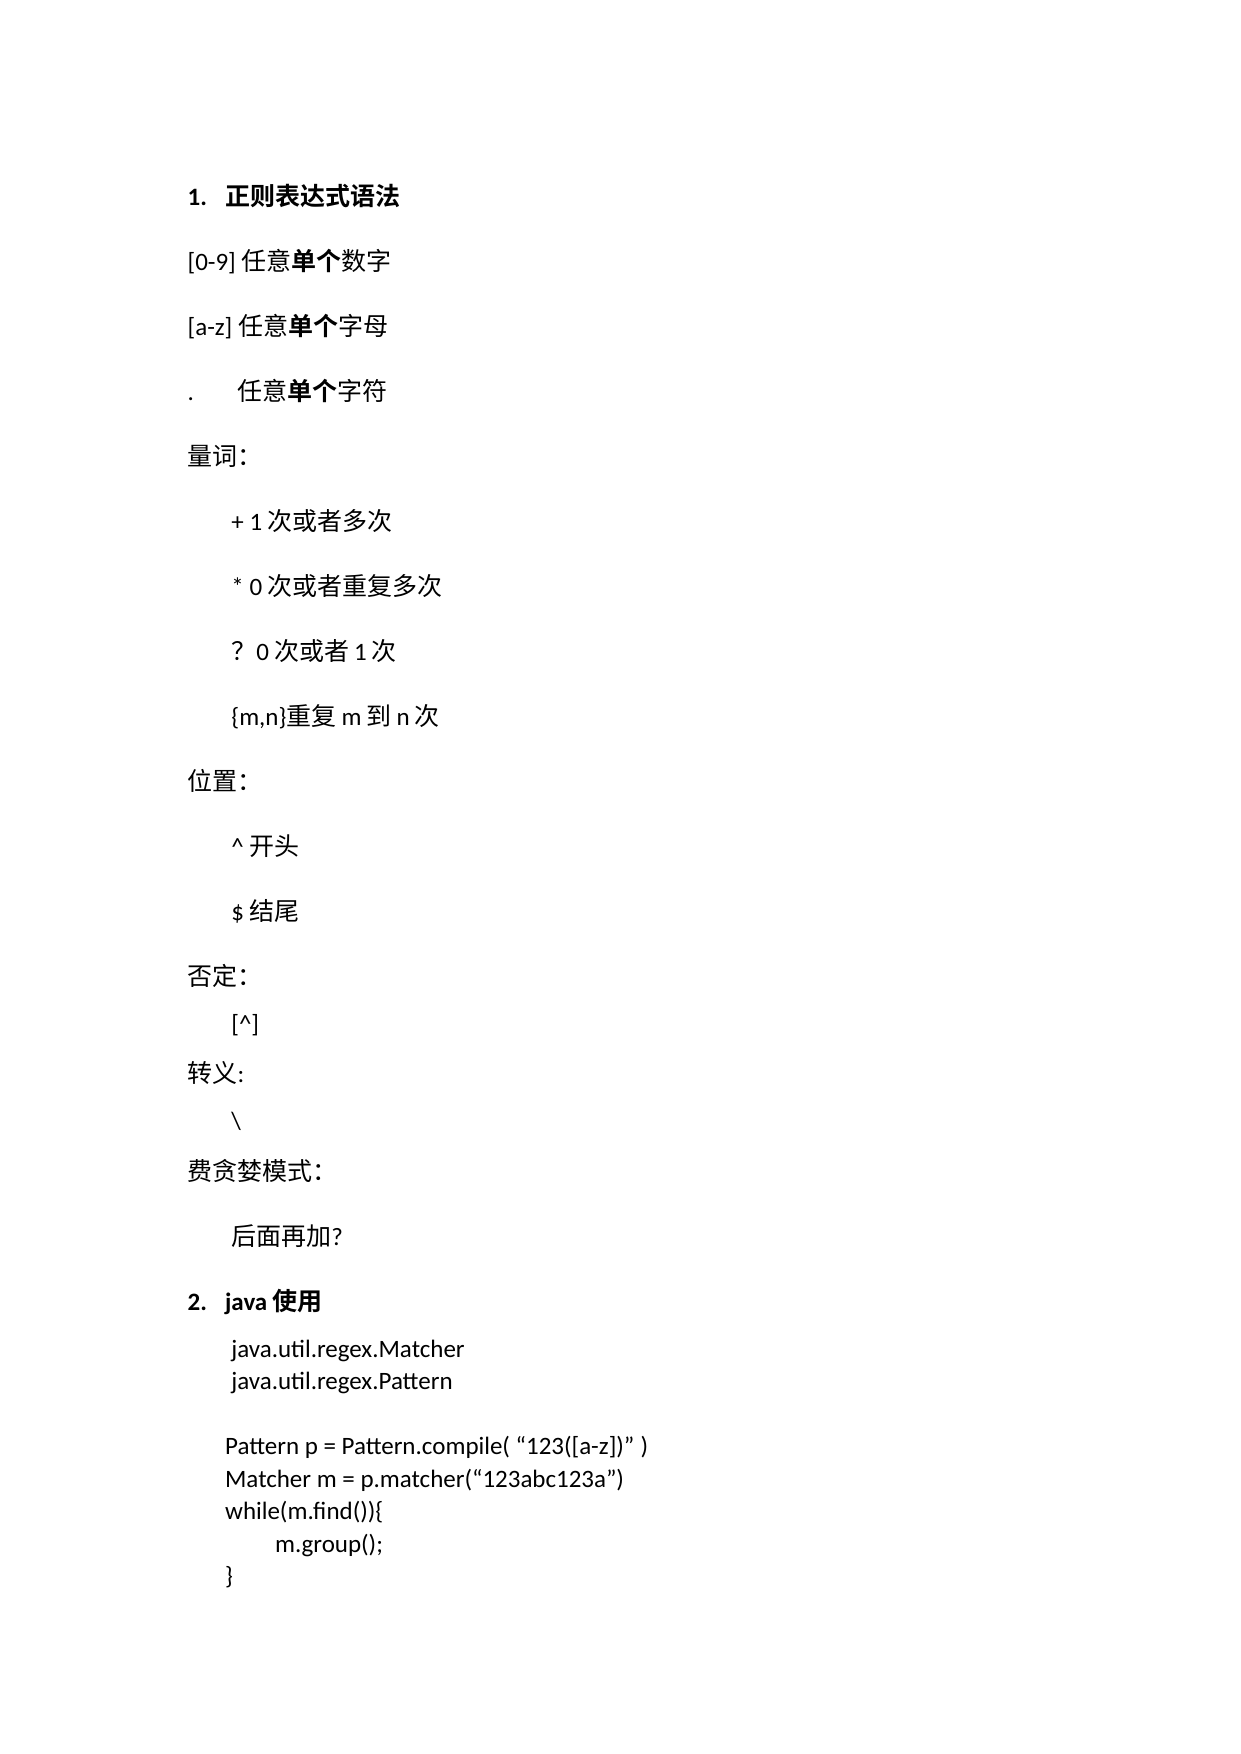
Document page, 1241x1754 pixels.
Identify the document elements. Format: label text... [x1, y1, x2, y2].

text 费贪婪模式： [187, 1137, 1053, 1202]
text 后面再加? [187, 1202, 1053, 1267]
text * 0次或者重复多次 [187, 552, 1053, 617]
text java.util.regex.Matcher [231, 1332, 1053, 1364]
text ^ 开头 [187, 812, 1053, 877]
text . 任意单个字符 [187, 357, 1053, 422]
list m.group(); [225, 1527, 1053, 1559]
list Matcher m = p.matcher(“123abc123a”) [225, 1462, 1053, 1494]
text 量词： [187, 422, 1053, 487]
text 否定： [187, 942, 1053, 1007]
text [a-z] 任意单个字母 [187, 292, 1053, 357]
list java使用 [187, 1267, 1053, 1332]
list while(m.find()){ [225, 1494, 1053, 1527]
text $ 结尾 [187, 877, 1053, 942]
text 位置： [187, 747, 1053, 812]
text \ [187, 1104, 1053, 1137]
text java.util.regex.Pattern [231, 1364, 1053, 1397]
text + 1次或者多次 [187, 487, 1053, 552]
text {m,n}重复m到n次 [187, 682, 1053, 747]
text [^] [187, 1007, 1053, 1039]
text [0-9] 任意单个数字 [187, 227, 1053, 292]
text ？0次或者1次 [187, 617, 1053, 682]
list Pattern p = Pattern.compile( “123([a-z])” ) [225, 1429, 1053, 1462]
list 正则表达式语法 [187, 162, 1053, 227]
list } [225, 1559, 1053, 1592]
text 转义: [187, 1039, 1053, 1104]
